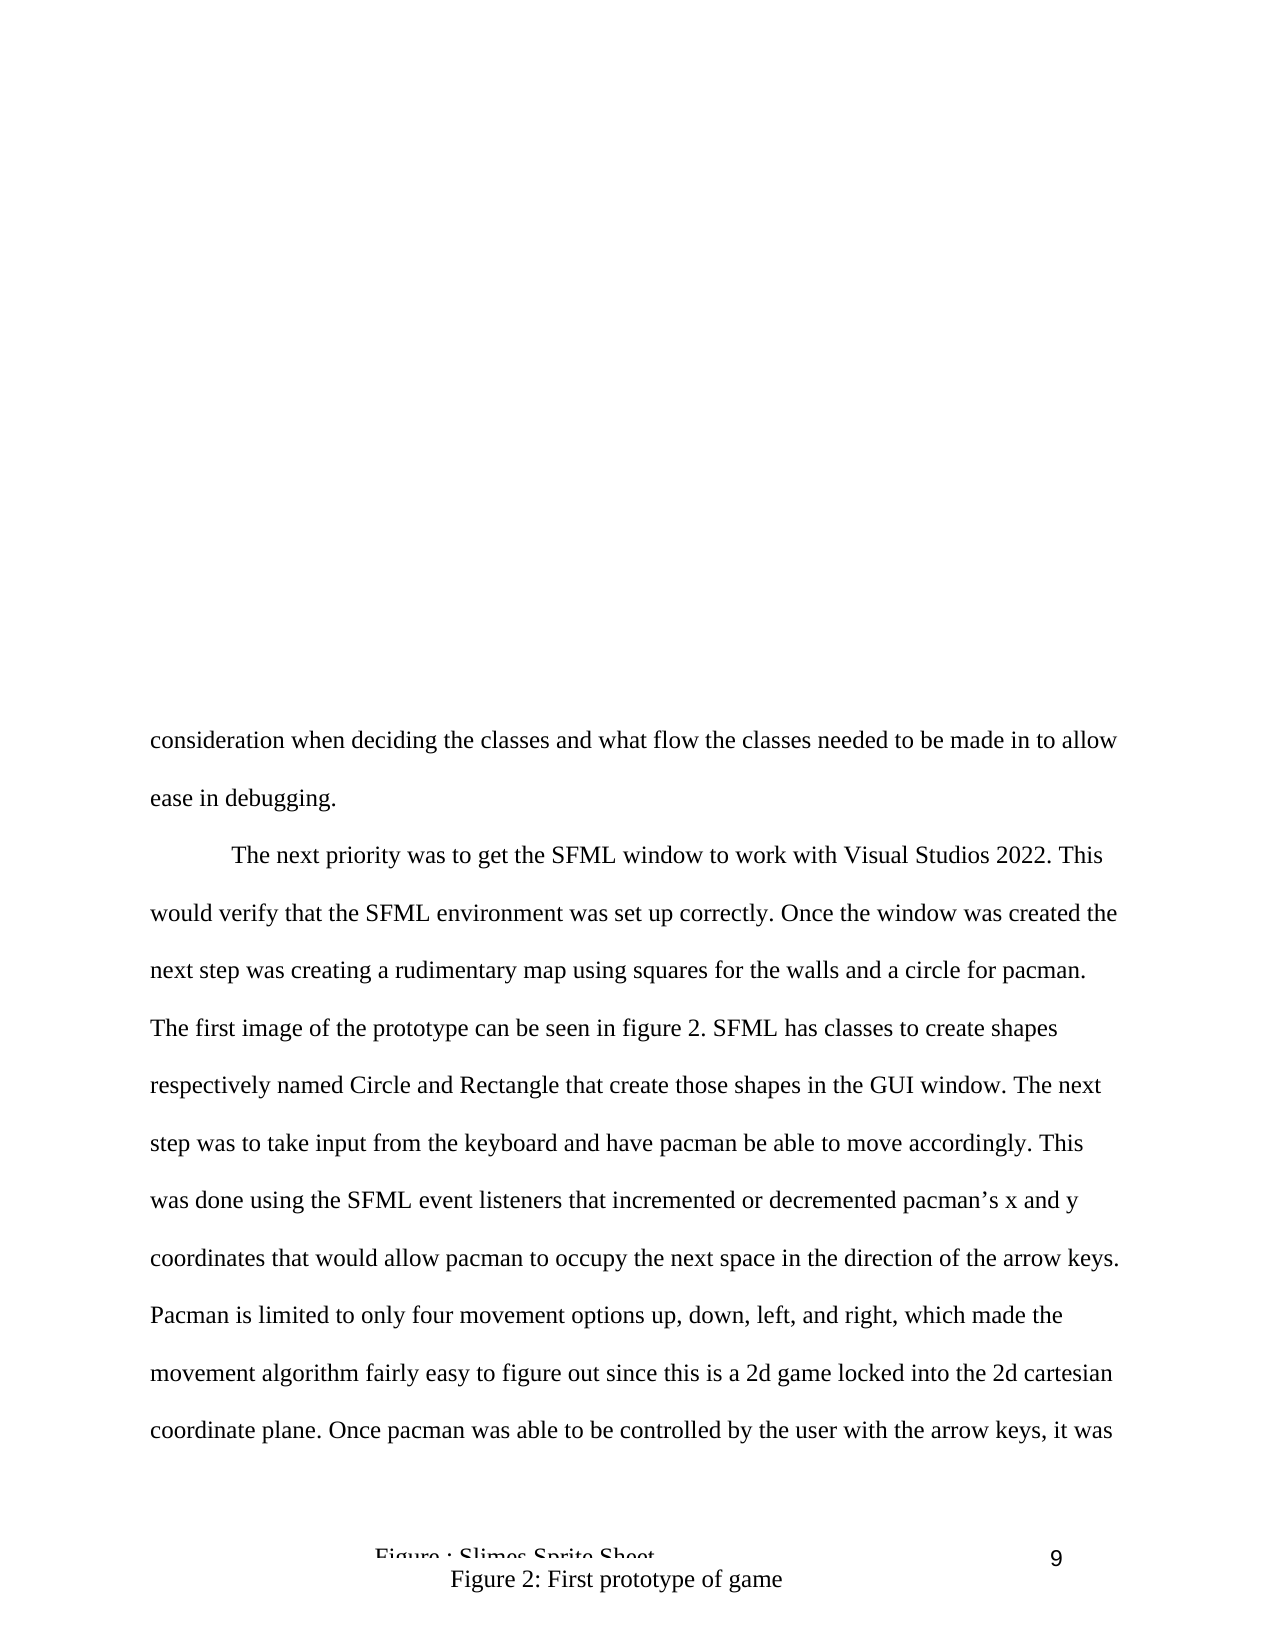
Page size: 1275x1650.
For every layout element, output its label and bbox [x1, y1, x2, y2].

text [150, 150, 1125, 812]
text [150, 841, 1125, 1444]
